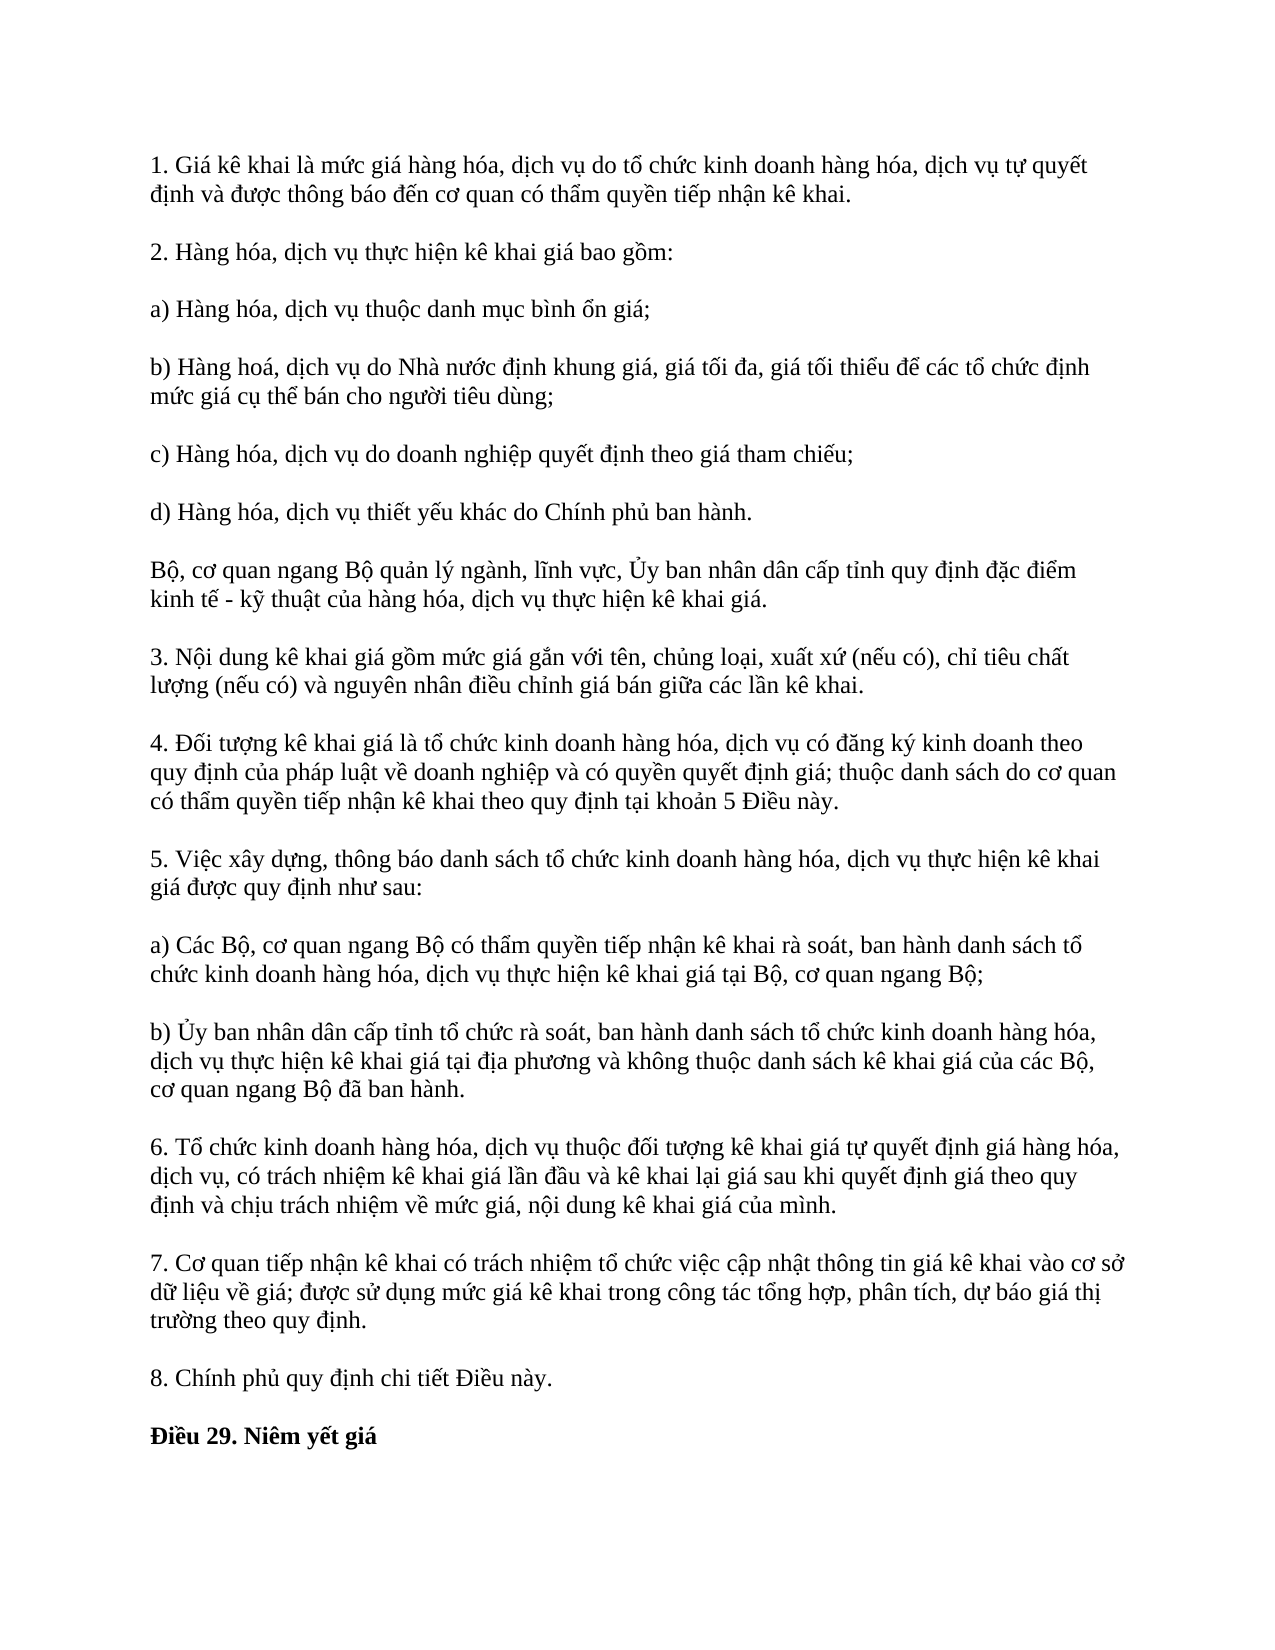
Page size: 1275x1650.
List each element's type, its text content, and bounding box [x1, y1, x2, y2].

text a) Hàng hóa, dịch vụ thuộc danh mục bình ổn giá; [150, 294, 1125, 323]
text 3. Nội dung kê khai giá gồm mức giá gắn với tên, chủng loại, xuất xứ (nếu có), chỉ tiêu chất lượng (nếu có) và nguyên nhân điều chỉnh giá bán giữa các lần kê khai. [150, 642, 1125, 699]
text c) Hàng hóa, dịch vụ do doanh nghiệp quyết định theo giá tham chiếu; [150, 439, 1125, 468]
text b) Ủy ban nhân dân cấp tỉnh tổ chức rà soát, ban hành danh sách tổ chức kinh doanh hàng hóa, dịch vụ thực hiện kê khai giá tại địa phương và không thuộc danh sách kê khai giá của các Bộ, cơ quan ngang Bộ đã ban hành. [150, 1017, 1125, 1103]
text Điều 29. Niêm yết giá [150, 1421, 1125, 1450]
text 4. Đối tượng kê khai giá là tổ chức kinh doanh hàng hóa, dịch vụ có đăng ký kinh doanh theo quy định của pháp luật về doanh nghiệp và có quyền quyết định giá; thuộc danh sách do cơ quan có thẩm quyền tiếp nhận kê khai theo quy định tại khoản 5 Điều này. [150, 728, 1125, 814]
text 2. Hàng hóa, dịch vụ thực hiện kê khai giá bao gồm: [150, 237, 1125, 265]
text a) Các Bộ, cơ quan ngang Bộ có thẩm quyền tiếp nhận kê khai rà soát, ban hành danh sách tổ chức kinh doanh hàng hóa, dịch vụ thực hiện kê khai giá tại Bộ, cơ quan ngang Bộ; [150, 930, 1125, 988]
text 1. Giá kê khai là mức giá hàng hóa, dịch vụ do tổ chức kinh doanh hàng hóa, dịch vụ tự quyết định và được thông báo đến cơ quan có thẩm quyền tiếp nhận kê khai. [150, 150, 1125, 207]
text 8. Chính phủ quy định chi tiết Điều này. [150, 1363, 1125, 1392]
text 6. Tổ chức kinh doanh hàng hóa, dịch vụ thuộc đối tượng kê khai giá tự quyết định giá hàng hóa, dịch vụ, có trách nhiệm kê khai giá lần đầu và kê khai lại giá sau khi quyết định giá theo quy định và chịu trách nhiệm về mức giá, nội dung kê khai giá của mình. [150, 1132, 1125, 1219]
text 5. Việc xây dựng, thông báo danh sách tổ chức kinh doanh hàng hóa, dịch vụ thực hiện kê khai giá được quy định như sau: [150, 844, 1125, 901]
text Bộ, cơ quan ngang Bộ quản lý ngành, lĩnh vực, Ủy ban nhân dân cấp tỉnh quy định đặc điểm kinh tế - kỹ thuật của hàng hóa, dịch vụ thực hiện kê khai giá. [150, 555, 1125, 612]
text d) Hàng hóa, dịch vụ thiết yếu khác do Chính phủ ban hành. [150, 497, 1125, 526]
text b) Hàng hoá, dịch vụ do Nhà nước định khung giá, giá tối đa, giá tối thiểu để các tổ chức định mức giá cụ thể bán cho người tiêu dùng; [150, 352, 1125, 410]
text 7. Cơ quan tiếp nhận kê khai có trách nhiệm tổ chức việc cập nhật thông tin giá kê khai vào cơ sở dữ liệu về giá; được sử dụng mức giá kê khai trong công tác tổng hợp, phân tích, dự báo giá thị trường theo quy định. [150, 1248, 1125, 1334]
